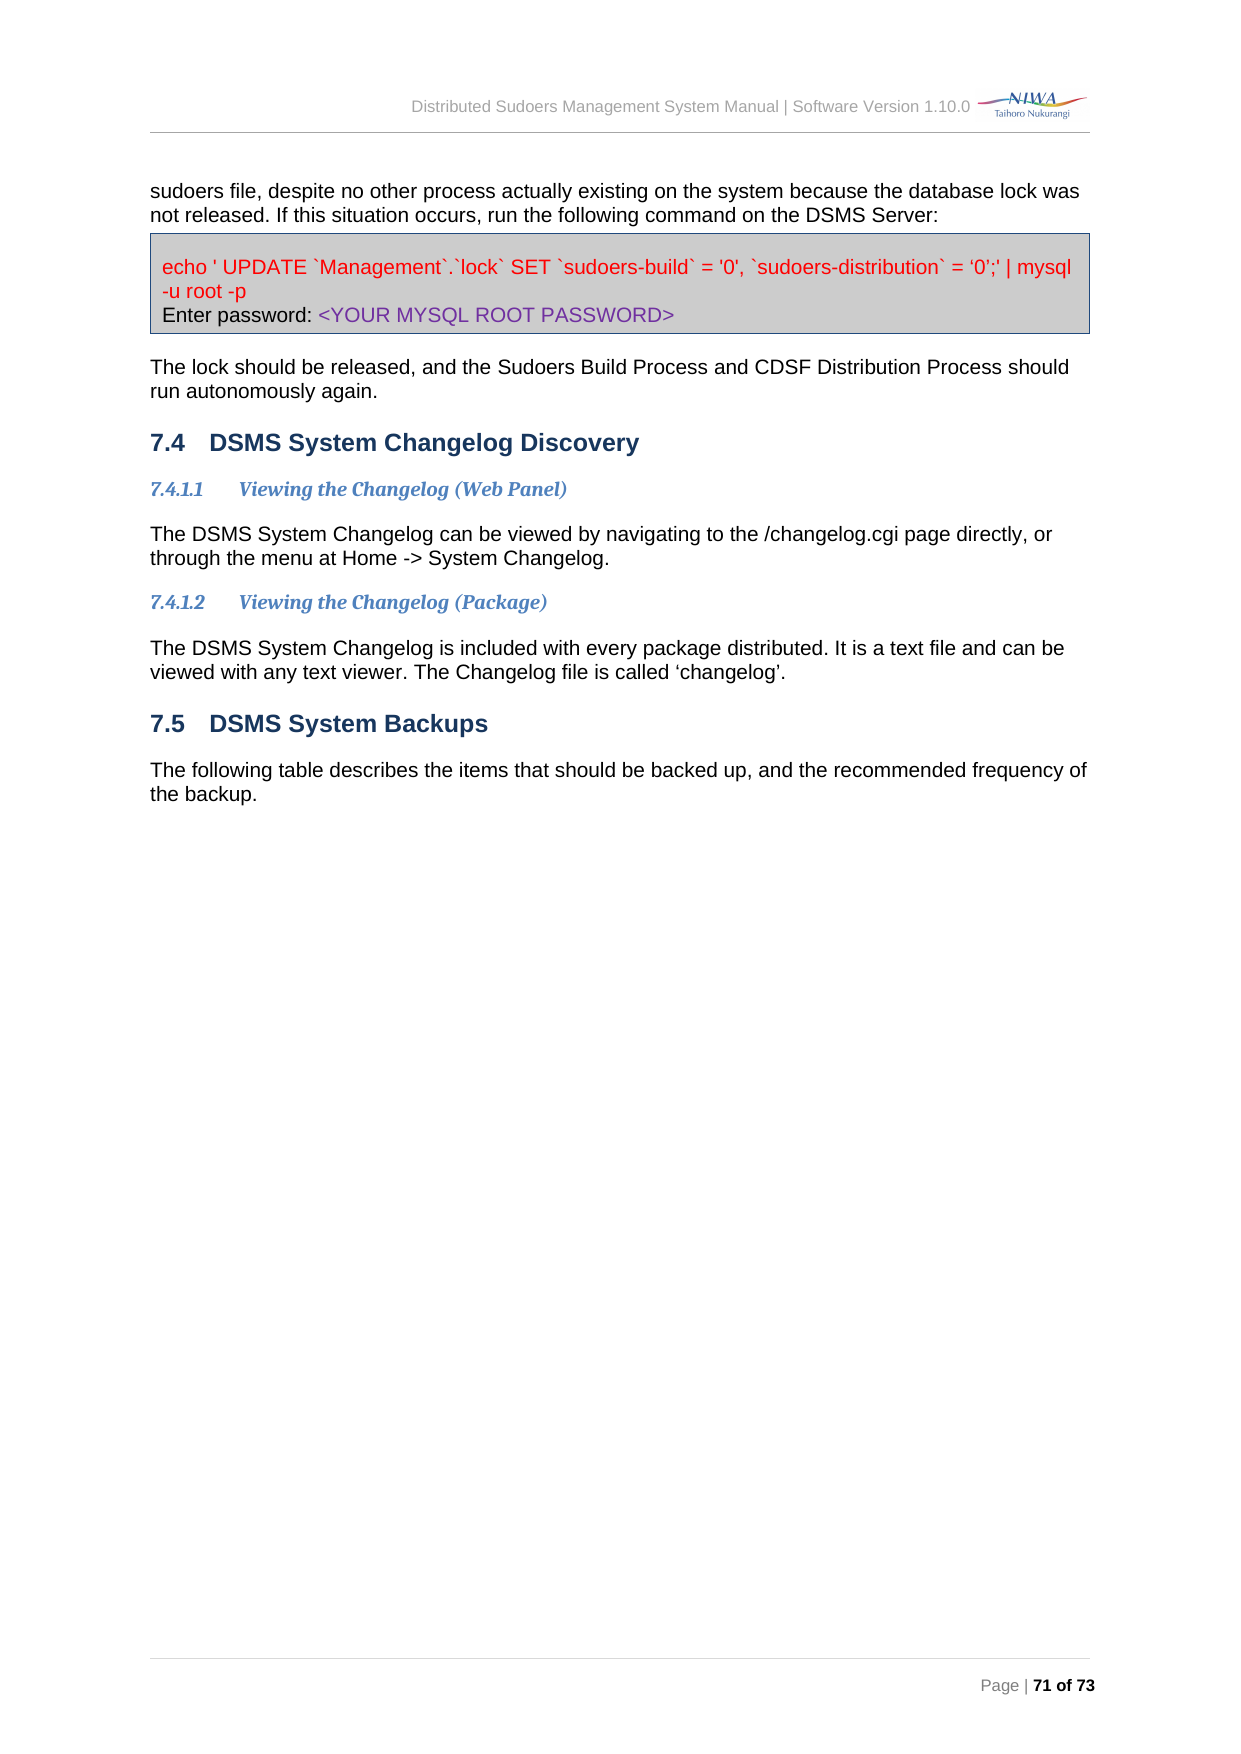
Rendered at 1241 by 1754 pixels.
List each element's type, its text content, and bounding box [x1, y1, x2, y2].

text The following table describes the items that should be backed up, and the recommended frequency of the backup. [150, 758, 1090, 806]
subtitle DSMS System Changelog Discovery [150, 428, 1090, 457]
subtitle Viewing the Changelog (Package) [150, 591, 1090, 615]
table_header echo ' UPDATE `Management`.`lock` SET `sudoers-build` = '0', `sudoers-distribution` = ‘0’;' | mysql -u root -p Enter password: <YOUR MYSQL ROOT PASSWORD> [151, 234, 1089, 333]
text The DSMS System Changelog is included with every package distributed. It is a text file and can be viewed with any text viewer. The Changelog file is called ‘changelog’. [150, 636, 1090, 684]
text The DSMS System Changelog can be viewed by navigating to the /changelog.cgi page directly, or through the menu at Home -> System Changelog. [150, 522, 1090, 570]
text The lock should be released, and the Sudoers Build Process and CDSF Distribution Process should run autonomously again. [150, 355, 1090, 403]
subtitle Viewing the Changelog (Web Panel) [150, 477, 1090, 501]
subtitle DSMS System Backups [150, 709, 1090, 737]
picture [975, 88, 1091, 122]
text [150, 179, 1090, 227]
